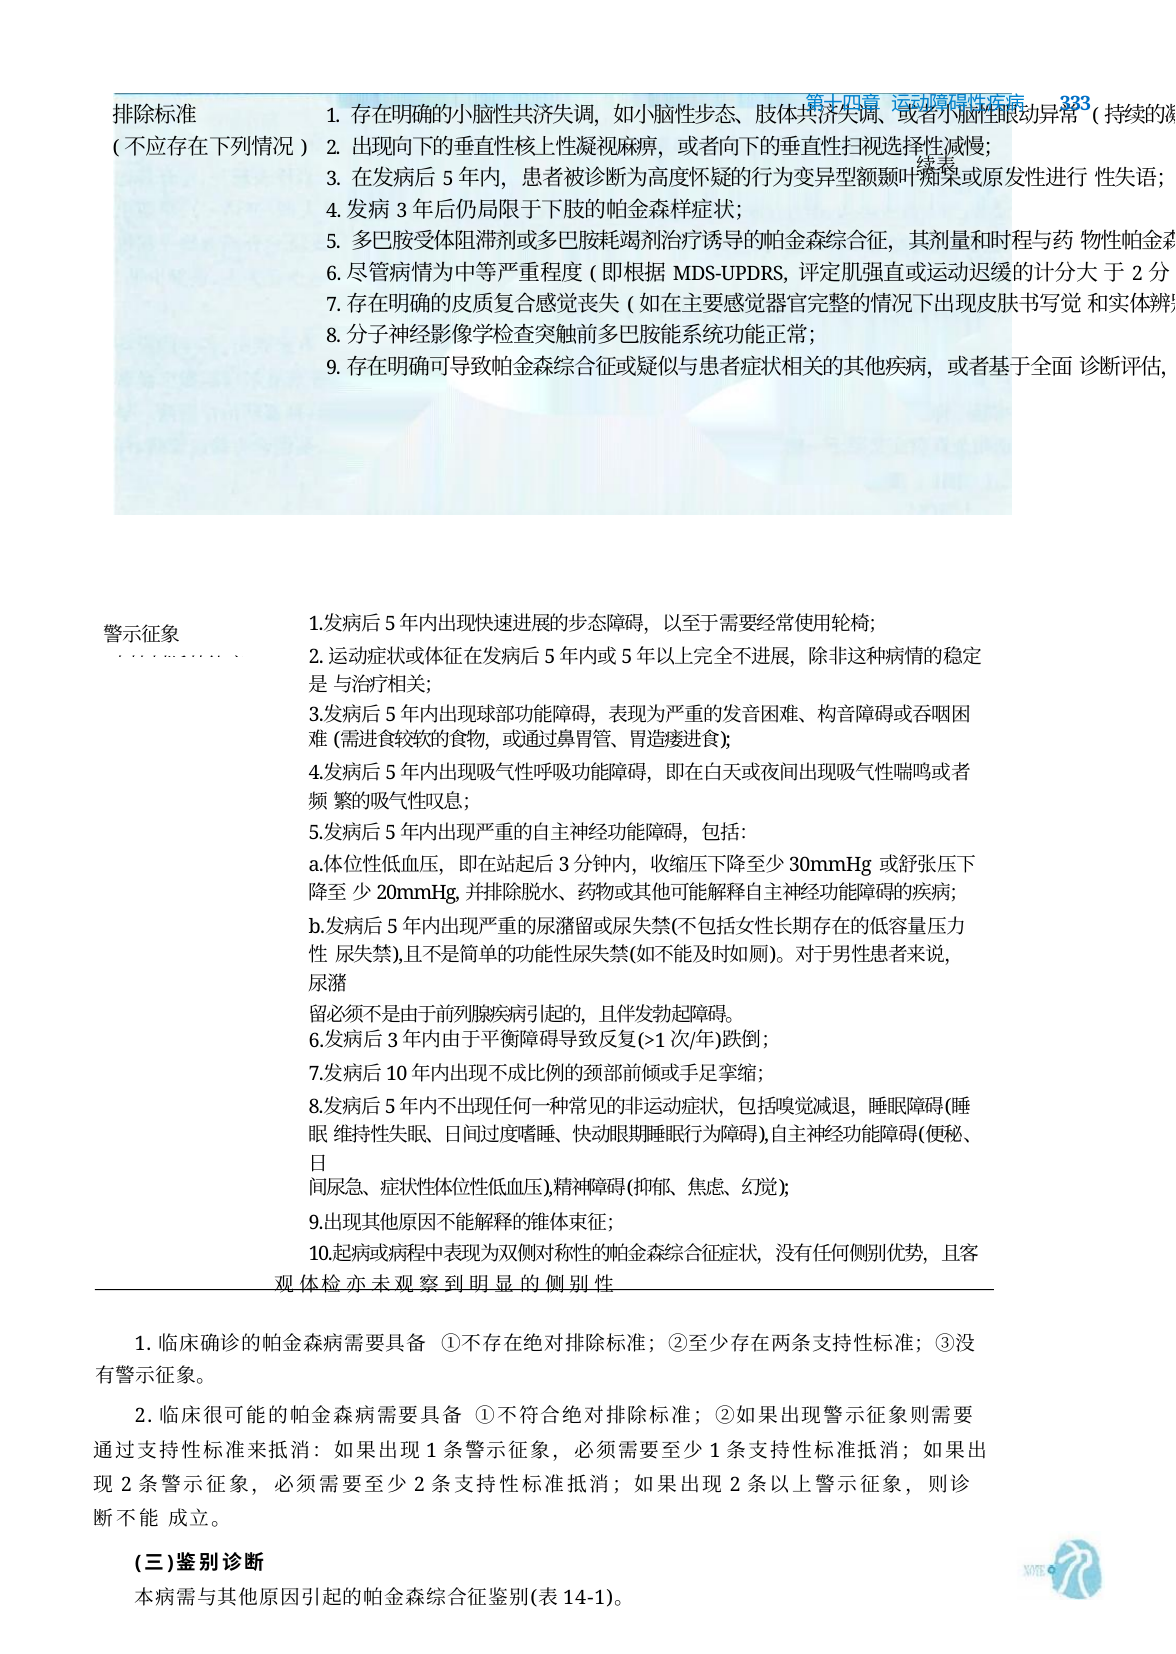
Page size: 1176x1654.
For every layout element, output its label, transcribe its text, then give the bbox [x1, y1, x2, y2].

text a.体位性低血压，即在站起后3分钟内，收缩压下降至少30mmHg 或舒张压下降至 少20mmHg, 并排除脱水、药物或其他可能解释自主神经功能障碍的疾病； [308, 848, 979, 905]
picture [113, 116, 1012, 515]
text 2. 临床很可能的帕金森病需要具备 ①不符合绝对排除标准；②如果出现警示征象则需要 通过支持性标准来抵消：如果出现1条警示征象，必须需要至少1条支持性标准抵消；如果出现 2条警示征象，必须需要至少2条支持性标准抵消；如果出现2条以上警示征象，则诊断不能 成立。 [94, 1400, 993, 1531]
text 1.发病后5年内出现快速进展的步态障碍，以至于需要经常使用轮椅； [308, 610, 1105, 636]
text 留必须不是由于前列腺疾病引起的，且伴发勃起障碍。 [308, 1001, 1105, 1027]
text 1. 临床确诊的帕金森病需要具备 ①不存在绝对排除标准；②至少存在两条支持性标准；③没 有警示征象。 [95, 1328, 989, 1388]
picture [968, 116, 975, 122]
text 5.发病后5年内出现严重的自主神经功能障碍，包括： [308, 818, 1105, 844]
text 3.发病后5年内出现球部功能障碍，表现为严重的发音困难、构音障碍或吞咽困难 (需进食较软的食物，或通过鼻胃管、胃造瘘进食); [308, 702, 980, 752]
text 10.起病或病程中表现为双侧对称性的帕金森综合征症状，没有任何侧别优势，且客 [308, 1240, 1105, 1266]
text 9.出现其他原因不能解释的锥体束征； [308, 1209, 1105, 1235]
text 续表 [917, 151, 1105, 177]
text 间尿急、症状性体位性低血压),精神障碍(抑郁、焦虑、幻觉); [308, 1181, 1105, 1209]
text 4.发病后5年内出现吸气性呼吸功能障碍，即在白天或夜间出现吸气性喘鸣或者频 繁的吸气性叹息； [308, 757, 980, 814]
text 2. 运动症状或体征在发病后5年内或5年以上完全不进展，除非这种病情的稳定是 与治疗相关； [308, 640, 982, 697]
text b.发病后5年内出现严重的尿潴留或尿失禁(不包括女性长期存在的低容量压力性 尿失禁),且不是简单的功能性尿失禁(如不能及时如厕)。对于男性患者来说，尿潴 [308, 911, 980, 996]
text 7.发病后10年内出现不成比例的颈部前倾或手足挛缩； [308, 1060, 1105, 1086]
text 第十四章 运动障碍性疾病 333 [94, 89, 1092, 116]
picture [1016, 1531, 1106, 1600]
picture [950, 141, 959, 151]
text 观 体 检 亦 未 观 察 到 明 显 的 侧 别 性 [274, 1270, 1105, 1296]
picture [483, 116, 490, 122]
text 8.发病后5年内不出现任何一种常见的非运动症状，包括嗅觉减退，睡眠障碍(睡眠 维持性失眠、日间过度嗜睡、快动眼期睡眠行为障碍),自主神经功能障碍(便秘、日 [308, 1091, 980, 1176]
text (三)鉴别诊断 [134, 1548, 1016, 1574]
picture [664, 116, 671, 122]
text 本病需与其他原因引起的帕金森综合征鉴别(表14-1)。 [134, 1583, 1105, 1609]
text 6.发病后3年内由于平衡障碍导致反复(>1次/年)跌倒； [308, 1032, 1105, 1060]
